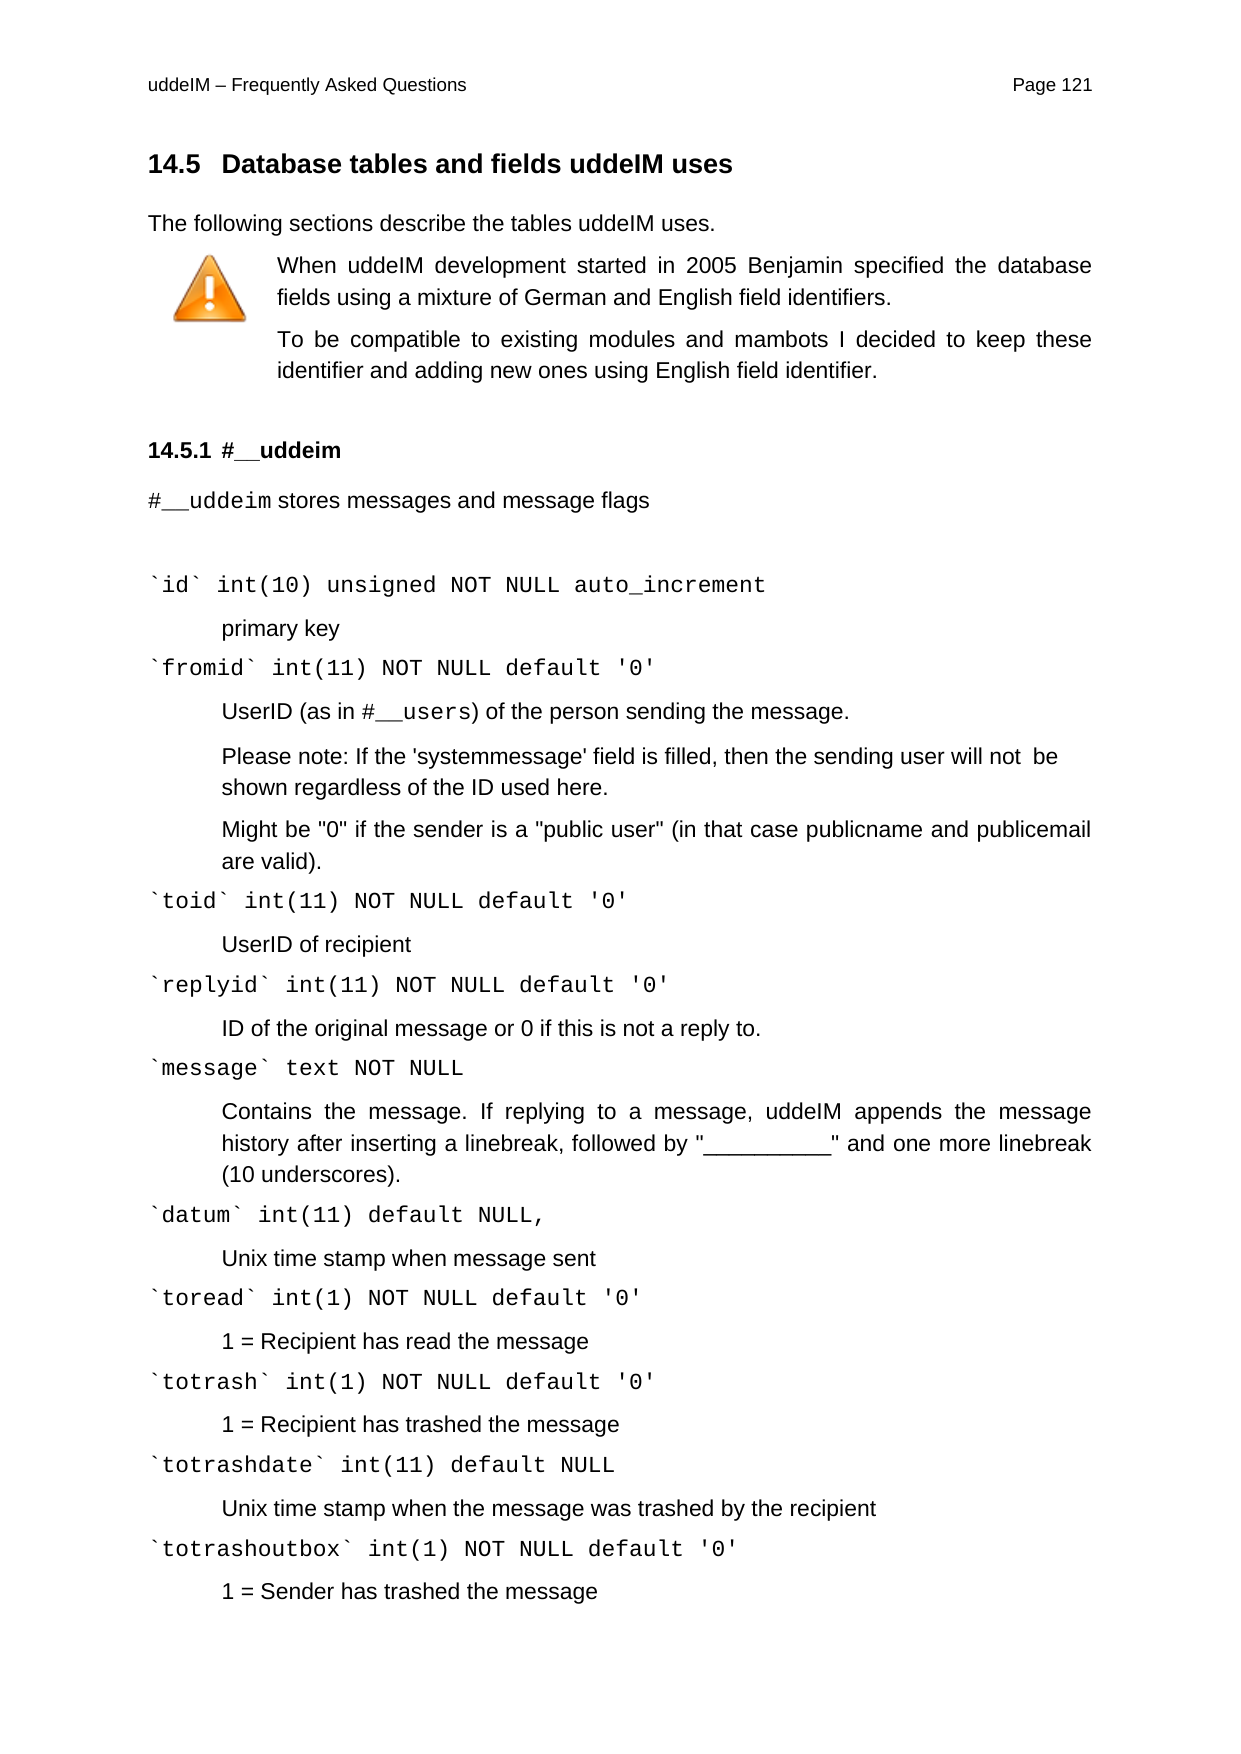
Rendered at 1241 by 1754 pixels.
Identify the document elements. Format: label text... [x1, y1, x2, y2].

text `id` int(10) unsigned NOT NULL auto_increment [148, 573, 1093, 599]
text `message` text NOT NULL [148, 1057, 1093, 1082]
text ID of the original message or 0 if this is not a reply to. [221, 1014, 1093, 1041]
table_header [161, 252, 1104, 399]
text `totrash` int(1) NOT NULL default '0' [148, 1370, 1093, 1396]
text UserID of recipient [221, 931, 1093, 957]
text The following sections describe the tables uddeIM uses. [148, 210, 1093, 236]
text Might be "0" if the sender is a "public user" (in that case publicname and publicemail are valid). [221, 816, 1093, 874]
text Please note: If the 'systemmessage' field is filled, then the sending user will not be shown regardless of the ID used here. [221, 743, 1093, 801]
text primary key [221, 615, 1093, 641]
text 1 = Recipient has read the message [221, 1328, 1093, 1354]
text #__uddeim stores messages and message flags [148, 487, 1093, 515]
picture [172, 252, 248, 327]
text `replyid` int(11) NOT NULL default '0' [148, 973, 1093, 999]
text Contains the message. If replying to a message, uddeIM appends the message history after inserting a linebreak, followed by "__________" and one more linebreak (10 underscores). [221, 1098, 1093, 1187]
text 1 = Sender has trashed the message [221, 1578, 1093, 1605]
text `totrashoutbox` int(1) NOT NULL default '0' [148, 1537, 1093, 1563]
text Unix time stamp when the message was trashed by the recipient [221, 1495, 1093, 1521]
text `fromid` int(11) NOT NULL default '0' [148, 657, 1093, 683]
subtitle Database tables and fields uddeIM uses [148, 148, 1093, 179]
text `totrashdate` int(11) default NULL [148, 1453, 1093, 1479]
text `toread` int(1) NOT NULL default '0' [148, 1287, 1093, 1312]
subtitle #__uddeim [148, 437, 1093, 463]
text `toid` int(11) NOT NULL default '0' [148, 890, 1093, 916]
text 1 = Recipient has trashed the message [221, 1411, 1093, 1438]
text UserID (as in #__users) of the person sending the message. [221, 698, 1093, 727]
text Unix time stamp when message sent [221, 1244, 1093, 1271]
text `datum` int(11) default NULL, [148, 1203, 1093, 1229]
